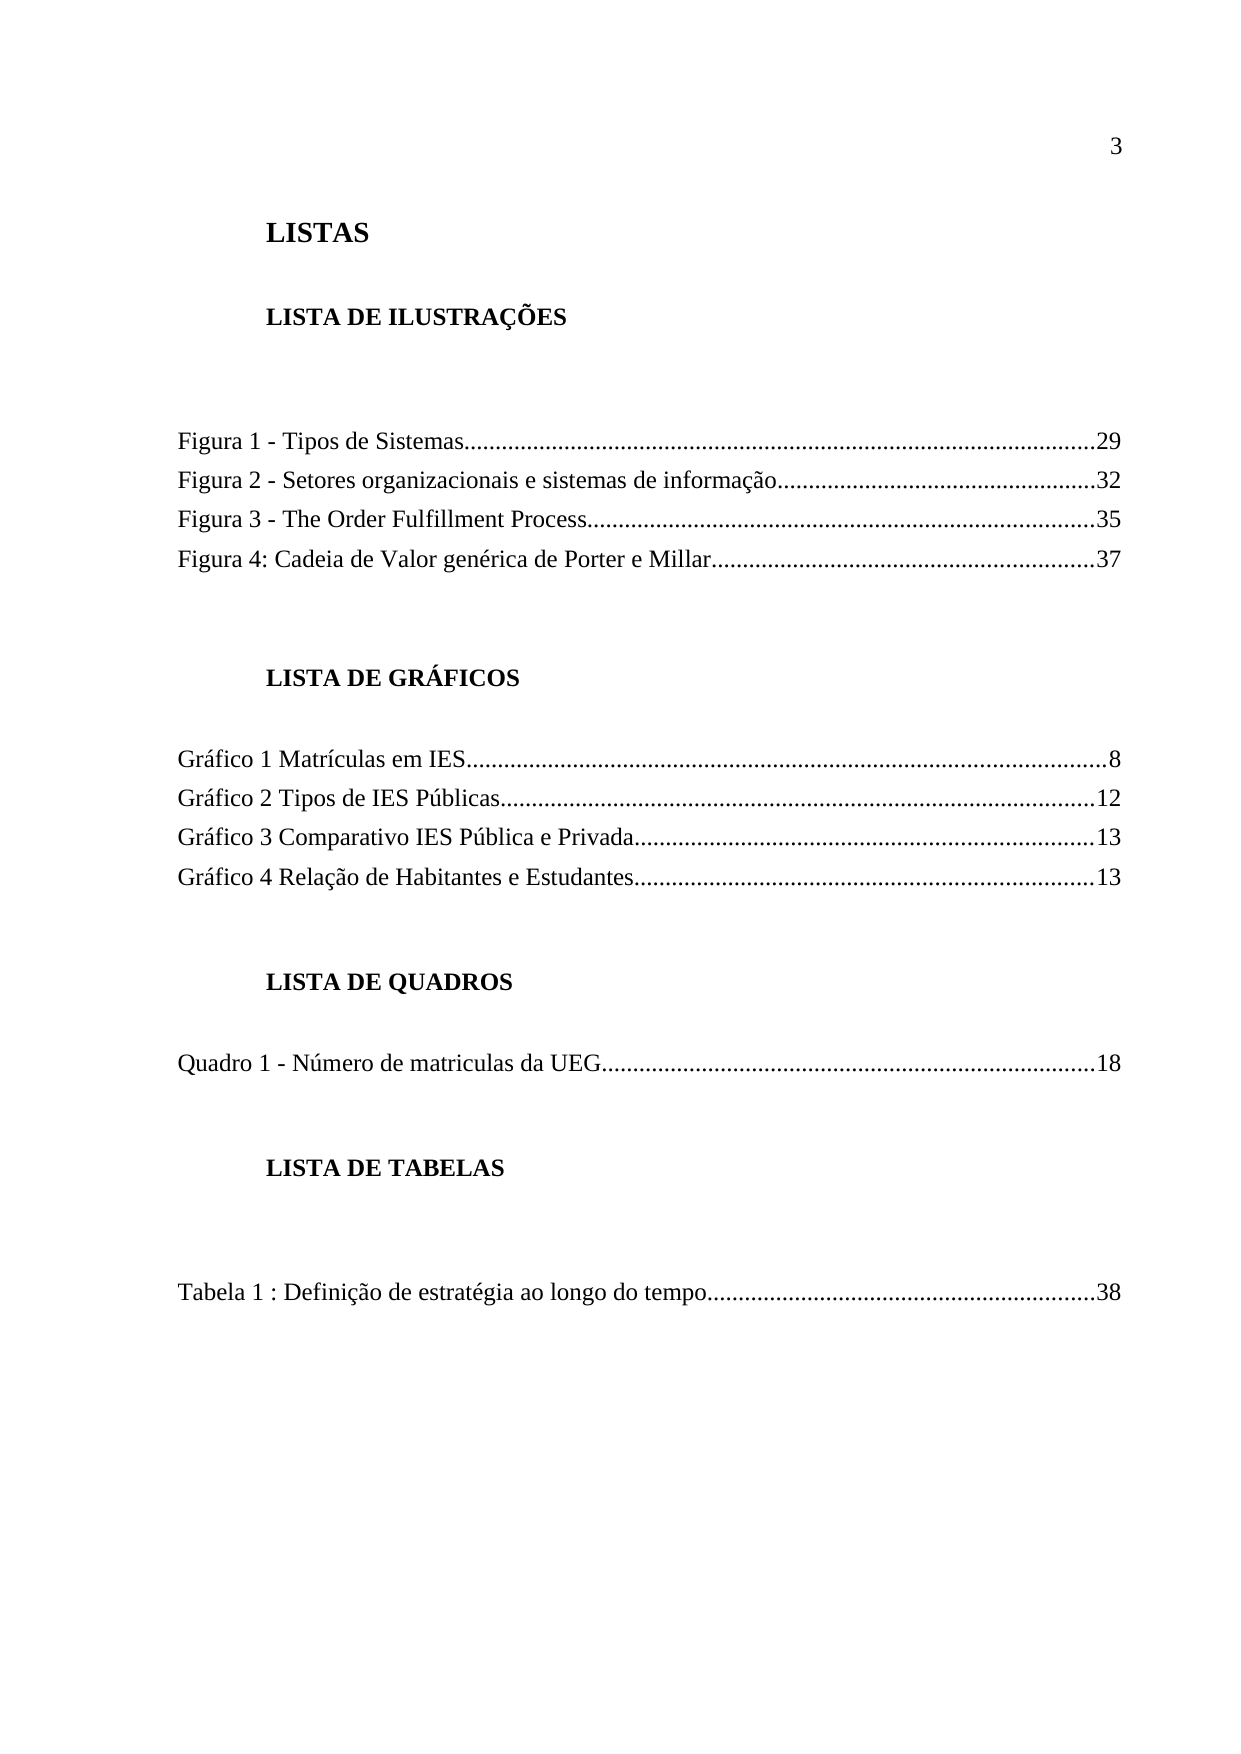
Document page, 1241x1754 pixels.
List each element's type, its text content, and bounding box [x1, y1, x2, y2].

text Figura 3 - The Order Fulfillment Process 35 [177, 504, 1122, 533]
text Quadro 1 - Número de matriculas da UEG 18 [177, 1048, 1122, 1076]
subtitle LISTA DE TABELAS [177, 1153, 1122, 1182]
text Figura 1 - Tipos de Sistemas 29 [177, 426, 1122, 455]
text Gráfico 1 Matrículas em IES 8 [177, 744, 1122, 773]
text Gráfico 4 Relação de Habitantes e Estudantes 13 [177, 862, 1122, 890]
text Figura 4: Cadeia de Valor genérica de Porter e Millar 37 [177, 544, 1122, 572]
text Gráfico 3 Comparativo IES Pública e Privada 13 [177, 822, 1122, 851]
subtitle LISTA DE QUADROS [177, 967, 1122, 996]
text Gráfico 2 Tipos de IES Públicas 12 [177, 783, 1122, 812]
subtitle LISTA DE ILUSTRAÇÕES [177, 302, 1122, 331]
text Figura 2 - Setores organizacionais e sistemas de informação 32 [177, 465, 1122, 494]
subtitle LISTA DE GRÁFICOS [177, 663, 1122, 692]
text Tabela 1 : Definição de estratégia ao longo do tempo 38 [177, 1277, 1122, 1306]
subtitle LISTAS [177, 215, 1122, 248]
